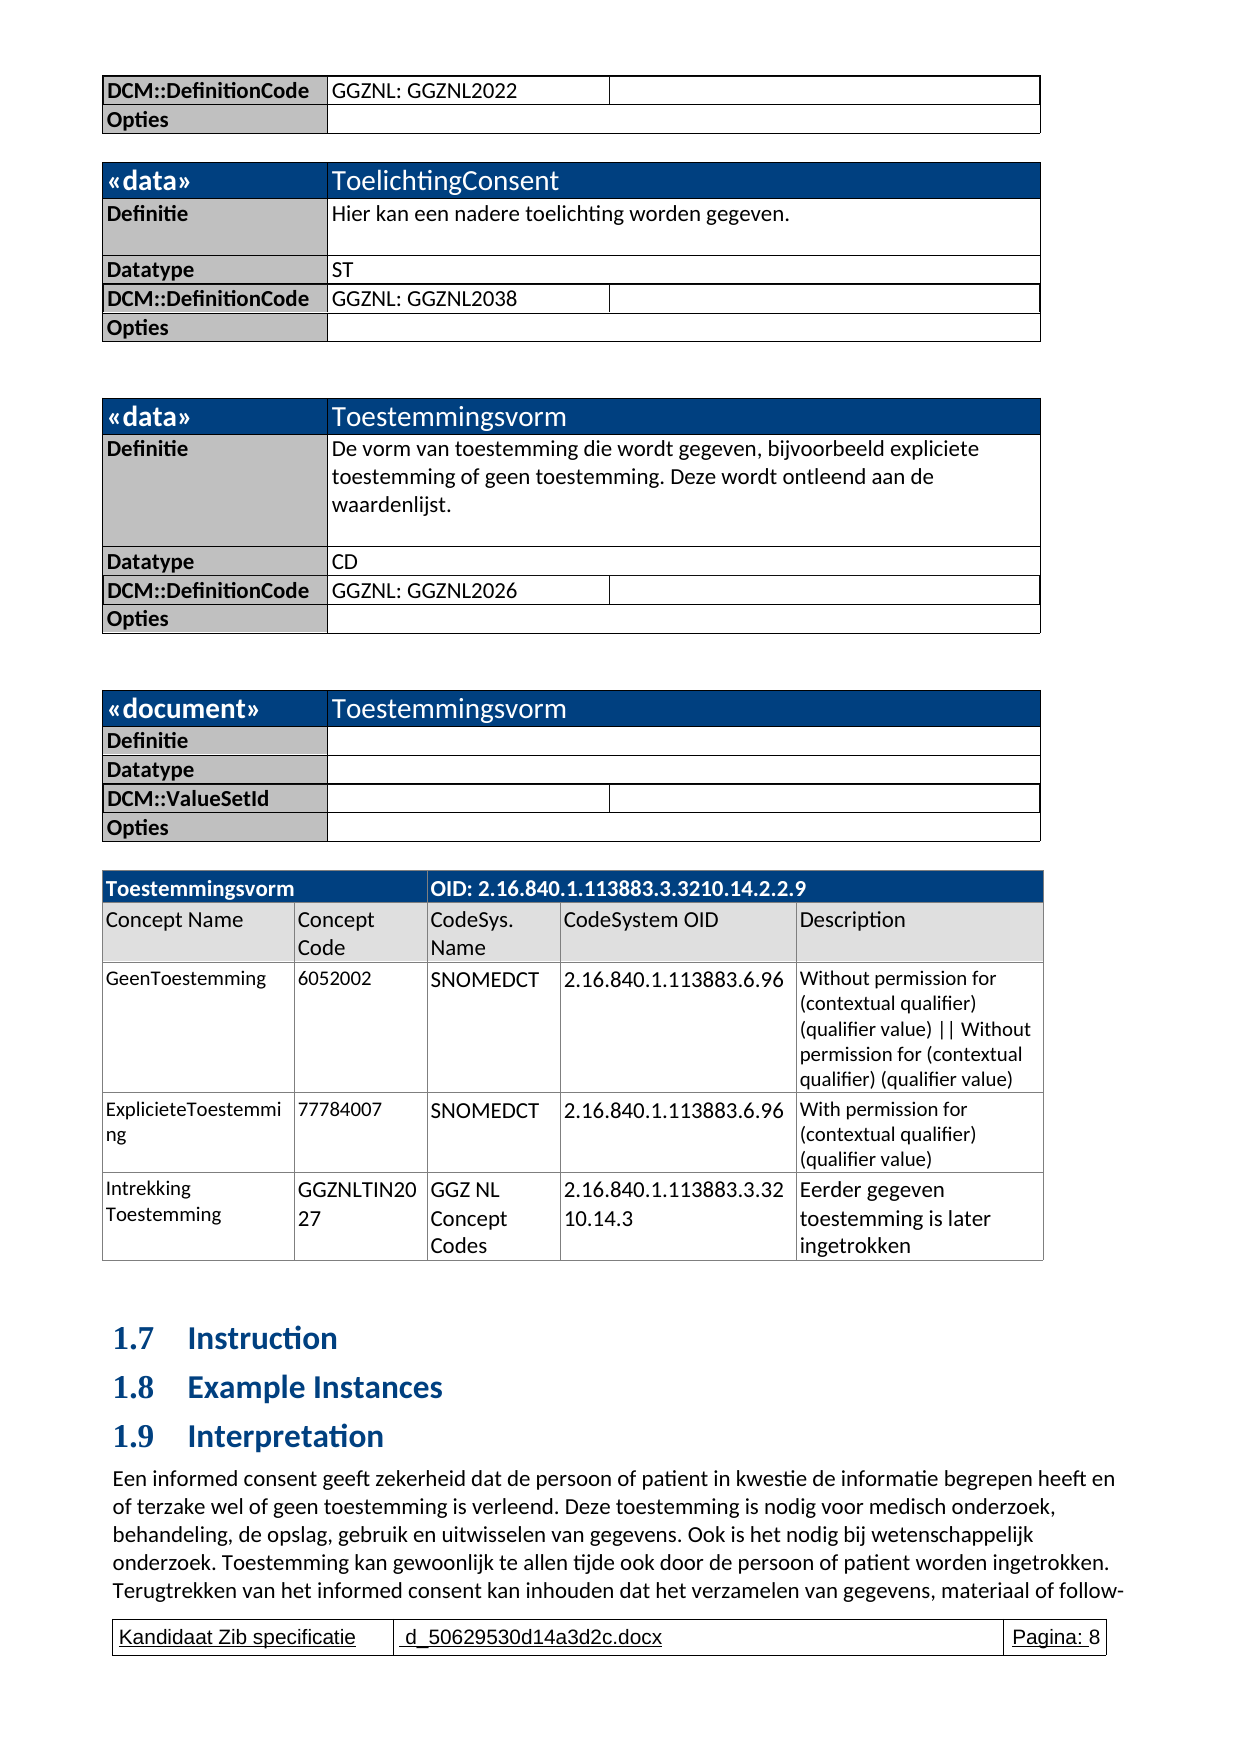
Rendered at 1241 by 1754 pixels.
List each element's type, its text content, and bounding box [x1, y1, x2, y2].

table_cell Concept Name [103, 903, 294, 961]
table_cell GeenToestemming [103, 963, 294, 1092]
table_cell [610, 785, 1039, 812]
subtitle Interpretation [112, 1415, 1128, 1456]
table_cell [328, 77, 609, 104]
table_cell CodeSystem OID [561, 903, 796, 961]
table_cell Opties [103, 314, 327, 341]
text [112, 1464, 1128, 1604]
table_header Toestemmingsvorm [328, 399, 1040, 434]
table_cell [610, 77, 1039, 104]
table_cell [328, 105, 1040, 133]
table_cell ExplicieteToestemming [103, 1093, 294, 1172]
table_cell 2.16.840.1.113883.3.3210.14.3 [561, 1173, 796, 1260]
table_cell CD [328, 547, 1040, 575]
table_cell [328, 314, 1040, 341]
table_cell [328, 813, 1040, 841]
table_cell [328, 756, 1040, 783]
table_cell [328, 785, 609, 812]
table_cell GGZ NL Concept Codes [428, 1173, 560, 1260]
table_cell Without permission for (contextual qualifier) (qualifier value) || Without permission for (contextual qualifier) (qualifier value) [797, 963, 1043, 1092]
table_cell Opties [103, 813, 327, 841]
table_cell Datatype [103, 256, 327, 283]
table_header «data» [103, 163, 327, 198]
table_cell GGZNLTIN2027 [295, 1173, 427, 1260]
subtitle Example Instances [112, 1366, 1128, 1407]
table_cell Definitie [103, 199, 327, 255]
table_cell [328, 285, 609, 312]
table_header Toestemmingsvorm [103, 871, 427, 902]
subtitle Instruction [112, 1317, 1128, 1358]
table_cell 6052002 [295, 963, 427, 1092]
table_header ToelichtingConsent [328, 163, 1040, 198]
table_cell Description [797, 903, 1043, 961]
table_cell Opties [103, 105, 327, 133]
table_cell Datatype [103, 756, 327, 783]
table_cell De vorm van toestemming die wordt gegeven, bijvoorbeeld expliciete toestemming of geen toestemming. Deze wordt ontleend aan de waardenlijst. [328, 435, 1040, 546]
table_cell [328, 576, 609, 604]
table_cell Opties [103, 605, 327, 632]
table_cell ST [328, 256, 1040, 283]
table_cell [328, 727, 1040, 754]
table_header Toestemmingsvorm [328, 691, 1040, 726]
table_header «document» [103, 691, 327, 726]
table_cell CodeSys. Name [428, 903, 560, 961]
table_cell Eerder gegeven toestemming is later ingetrokken [797, 1173, 1043, 1260]
table_cell 77784007 [295, 1093, 427, 1172]
table_cell SNOMEDCT [428, 963, 560, 1092]
table_cell Intrekking Toestemming [103, 1173, 294, 1260]
table_cell [610, 285, 1039, 312]
table_cell 2.16.840.1.113883.6.96 [561, 963, 796, 1092]
table_header «data» [103, 399, 327, 434]
table_cell [328, 605, 1040, 632]
table_header OID: 2.16.840.1.113883.3.3210.14.2.2.9 [428, 871, 1043, 902]
table_cell Definitie [103, 435, 327, 546]
table_cell [610, 576, 1039, 604]
table_cell Concept Code [295, 903, 427, 961]
table_cell With permission for (contextual qualifier) (qualifier value) [797, 1093, 1043, 1172]
table_cell 2.16.840.1.113883.6.96 [561, 1093, 796, 1172]
table_cell Hier kan een nadere toelichting worden gegeven. [328, 199, 1040, 255]
table_cell SNOMEDCT [428, 1093, 560, 1172]
table_cell Datatype [103, 547, 327, 575]
table_cell Definitie [103, 727, 327, 754]
